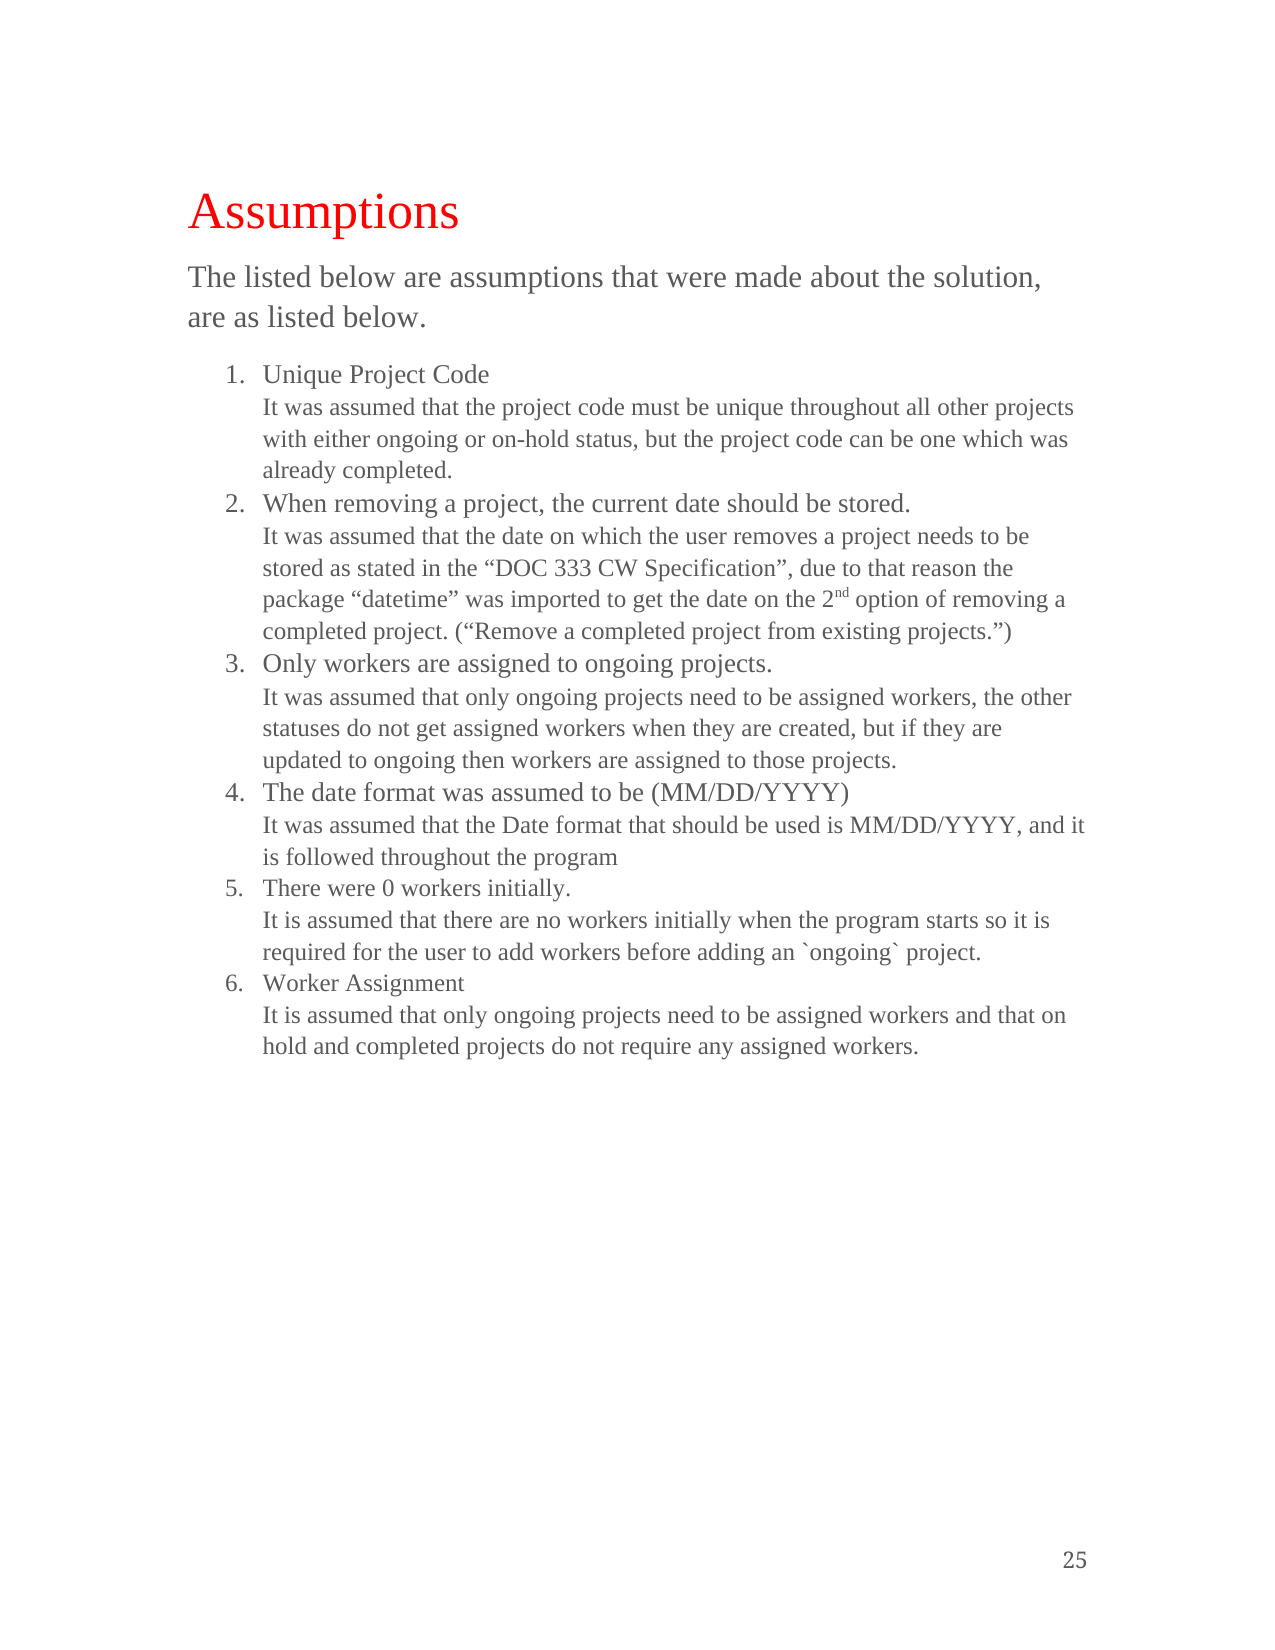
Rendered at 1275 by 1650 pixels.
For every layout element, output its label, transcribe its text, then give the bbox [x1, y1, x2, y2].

list Only workers are assigned to ongoing projects. [225, 647, 1087, 678]
list It was assumed that the Date format that should be used is MM/DD/YYYY, and it is followed throughout the program [262, 810, 1087, 871]
list When removing a project, the current date should be stored. [225, 487, 1087, 518]
list Unique Project Code [225, 358, 1087, 389]
list It is assumed that there are no workers initially when the program starts so it is required for the user to add workers before adding an `ongoing` project. [262, 905, 1087, 965]
list It is assumed that only ongoing projects need to be assigned workers and that on hold and completed projects do not require any assigned workers. [262, 1000, 1087, 1060]
list Worker Assignment [225, 968, 1087, 997]
list It was assumed that the date on which the user removes a project needs to be stored as stated in the “DOC 333 CW Specification”, due to that reason the package “datetime” was imported to get the date on the 2nd option of removing a completed project. (“Remove a completed project from existing projects.”) [262, 521, 1087, 644]
list It was assumed that the project code must be unique throughout all other projects with either ongoing or on-hold status, but the project code can be one which was already completed. [262, 392, 1087, 484]
subtitle Assumptions [187, 180, 1087, 240]
list There were 0 workers initially. [225, 873, 1087, 902]
list The date format was assumed to be (MM/DD/YYYY) [225, 776, 1087, 807]
list It was assumed that only ongoing projects need to be assigned workers, the other statuses do not get assigned workers when they are created, but if they are updated to ongoing then workers are assigned to those projects. [262, 682, 1087, 773]
text The listed below are assumptions that were made about the solution, are as listed below. [187, 258, 1087, 334]
